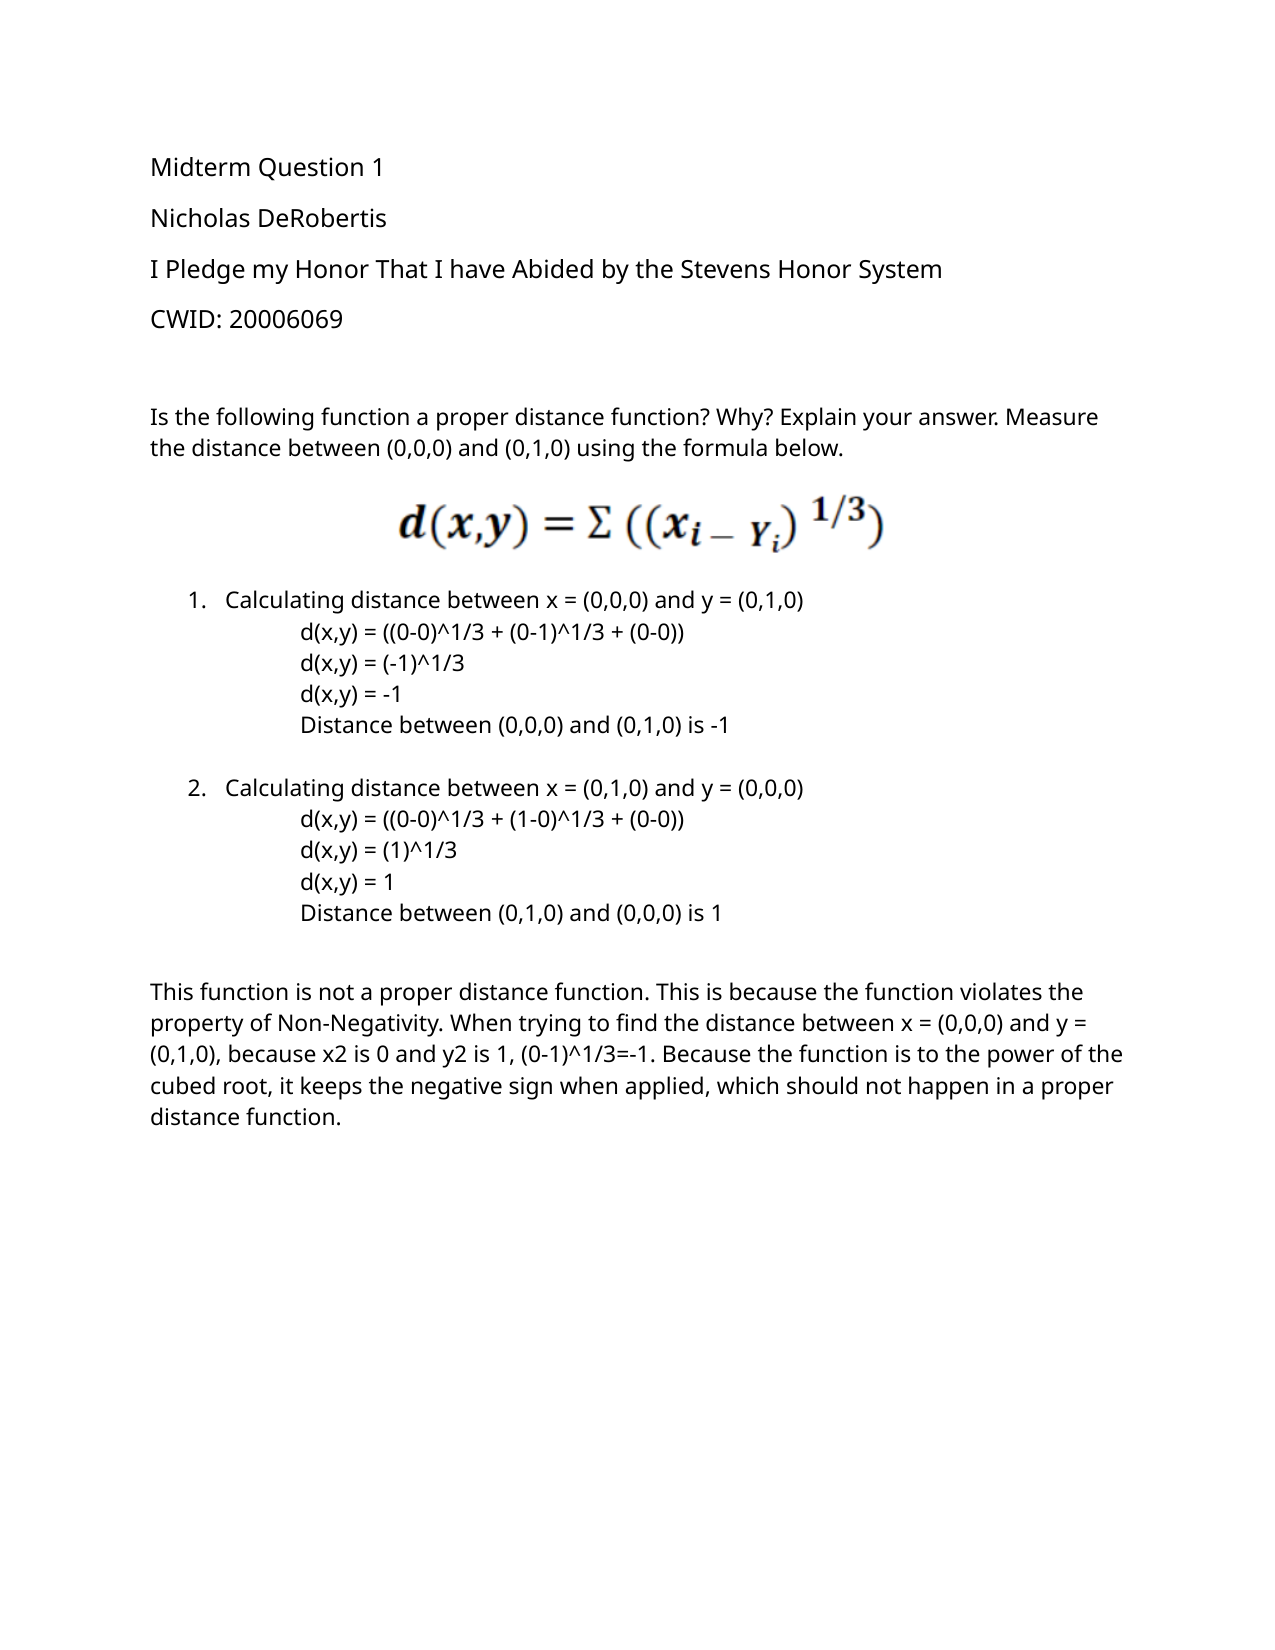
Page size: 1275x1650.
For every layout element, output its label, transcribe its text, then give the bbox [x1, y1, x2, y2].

list Calculating distance between x = (0,0,0) and y = (0,1,0) [187, 584, 1125, 615]
list Distance between (0,1,0) and (0,0,0) is 1 [300, 897, 1125, 928]
list Calculating distance between x = (0,1,0) and y = (0,0,0) [187, 772, 1125, 803]
list d(x,y) = ((0-0)^1/3 + (1-0)^1/3 + (0-0)) [300, 803, 1125, 834]
text Nicholas DeRobertis [150, 201, 1125, 235]
list d(x,y) = -1 [300, 678, 1125, 709]
list d(x,y) = (1)^1/3 [300, 834, 1125, 865]
text CWID: 20006069 [150, 302, 1125, 336]
text I Pledge my Honor That I have Abided by the Stevens Honor System [150, 251, 1125, 286]
list d(x,y) = (-1)^1/3 [300, 647, 1125, 678]
text This function is not a proper distance function. This is because the function violates the property of Non-Negativity. When trying to find the distance between x = (0,0,0) and y = (0,1,0), because x2 is 0 and y2 is 1, (0-1)^1/3=-1. Because the function is to the power of the cubed root, it keeps the negative sign when applied, which should not happen in a proper distance function. [150, 976, 1125, 1132]
picture [384, 480, 891, 568]
text Midterm Question 1 [150, 150, 1125, 184]
list d(x,y) = ((0-0)^1/3 + (0-1)^1/3 + (0-0)) [300, 615, 1125, 647]
text Is the following function a proper distance function? Why? Explain your answer. Measure the distance between (0,0,0) and (0,1,0) using the formula below. [150, 401, 1125, 463]
list Distance between (0,0,0) and (0,1,0) is -1 [300, 709, 1125, 740]
list d(x,y) = 1 [300, 865, 1125, 897]
